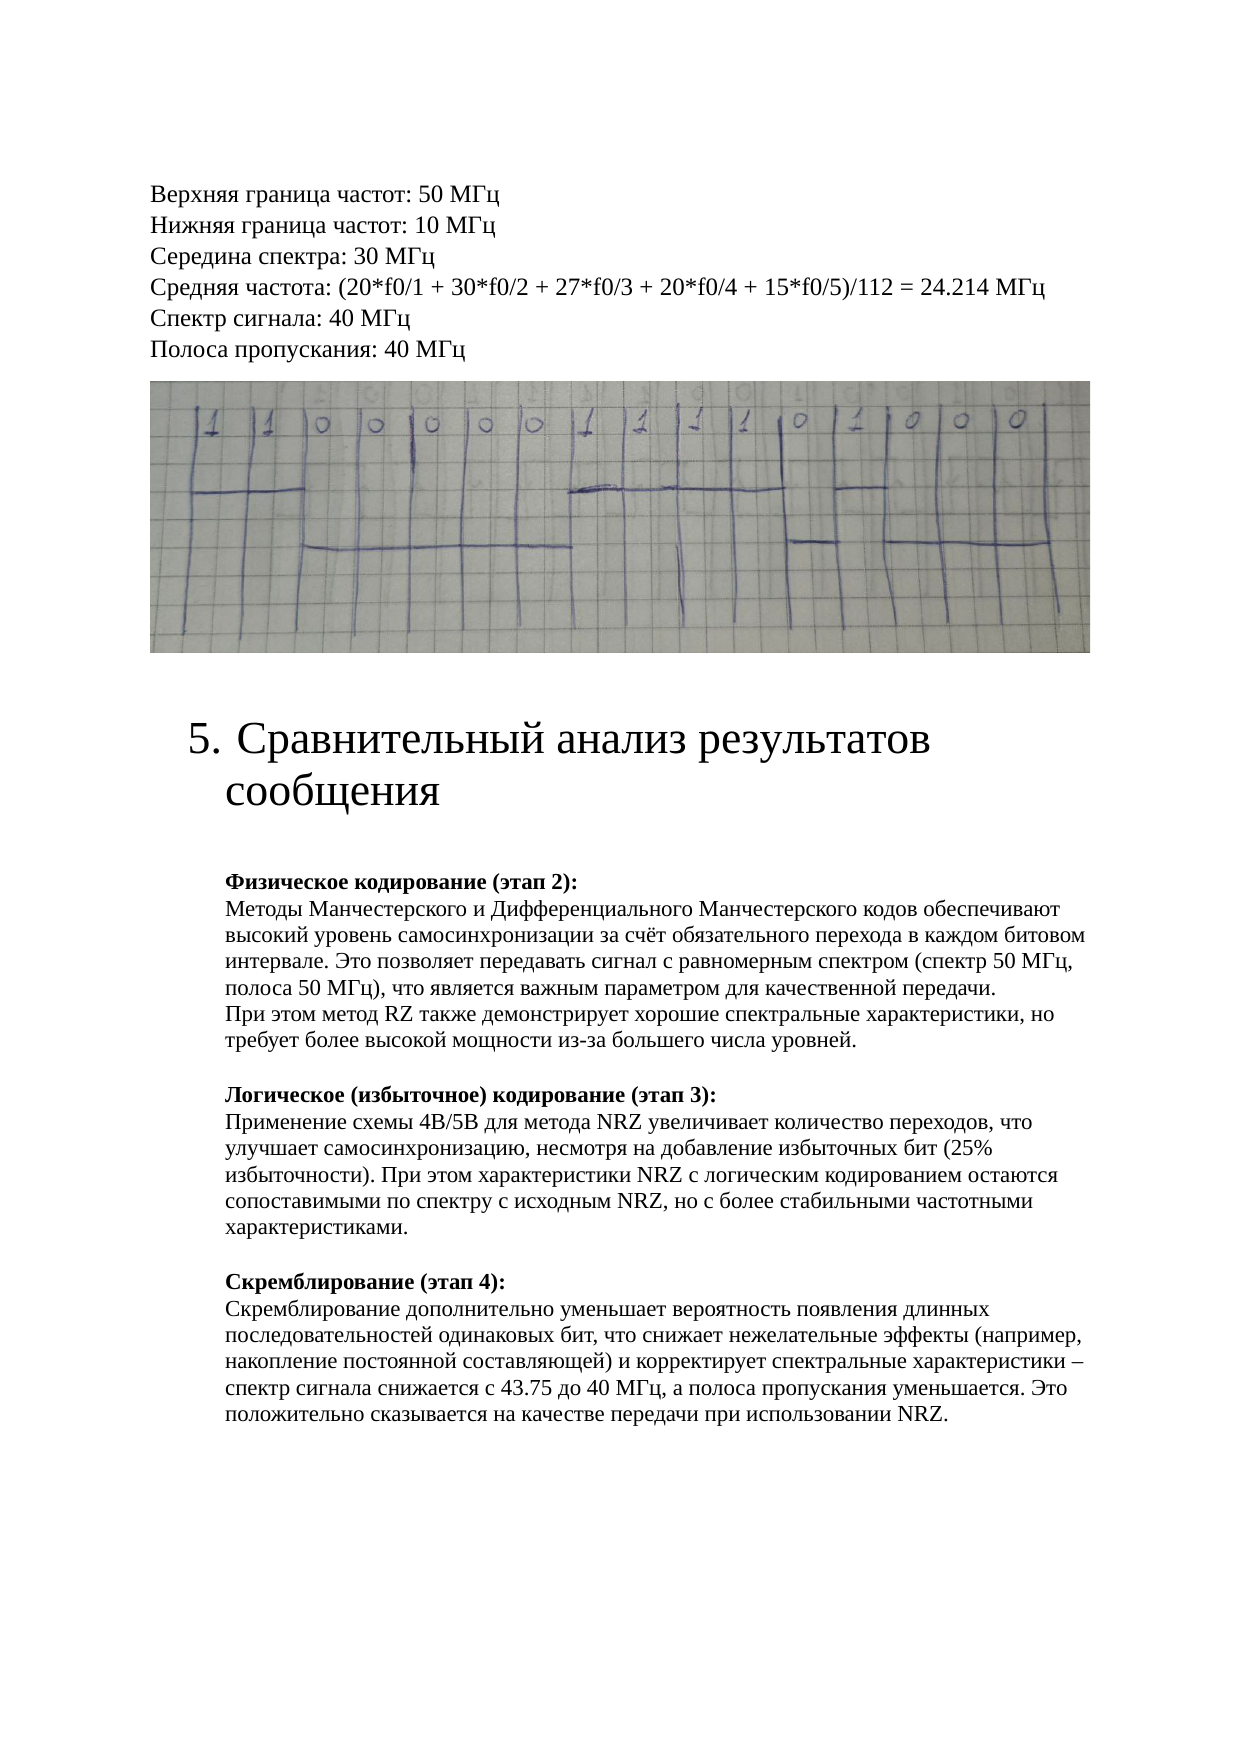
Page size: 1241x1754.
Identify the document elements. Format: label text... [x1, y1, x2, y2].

picture [150, 381, 1091, 653]
list Скремблирование (этап 4): Скремблирование дополнительно уменьшает вероятность появления длинных последовательностей одинаковых бит, что снижает нежелательные эффекты (например, накопление постоянной составляющей) и корректирует спектральные характеристики – спектр сигнала снижается с 43.75 до 40 МГц, а полоса пропускания уменьшается. Это положительно сказывается на качестве передачи при использовании NRZ. [225, 1268, 1090, 1427]
list Физическое кодирование (этап 2): Методы Манчестерского и Дифференциального Манчестерского кодов обеспечивают высокий уровень самосинхронизации за счёт обязательного перехода в каждом битовом интервале. Это позволяет передавать сигнал с равномерным спектром (спектр 50 МГц, полоса 50 МГц), что является важным параметром для качественной передачи. При этом метод RZ также демонстрирует хорошие спектральные характеристики, но требует более высокой мощности из-за большего числа уровней. [225, 868, 1090, 1053]
list Сравнительный анализ результатов сообщения [187, 710, 1090, 816]
text Верхняя граница частот: 50 МГц Нижняя граница частот: 10 МГц Середина спектра: 30 МГц Средняя частота: (20*f0/1 + 30*f0/2 + 27*f0/3 + 20*f0/4 + 15*f0/5)/112 = 24.214 МГц Спектр сигнала: 40 МГц Полоса пропускания: 40 МГц [150, 179, 1090, 363]
list Логическое (избыточное) кодирование (этап 3): Применение схемы 4B/5B для метода NRZ увеличивает количество переходов, что улучшает самосинхронизацию, несмотря на добавление избыточных бит (25% избыточности). При этом характеристики NRZ с логическим кодированием остаются сопоставимыми по спектру с исходным NRZ, но с более стабильными частотными характеристиками. [225, 1082, 1090, 1240]
